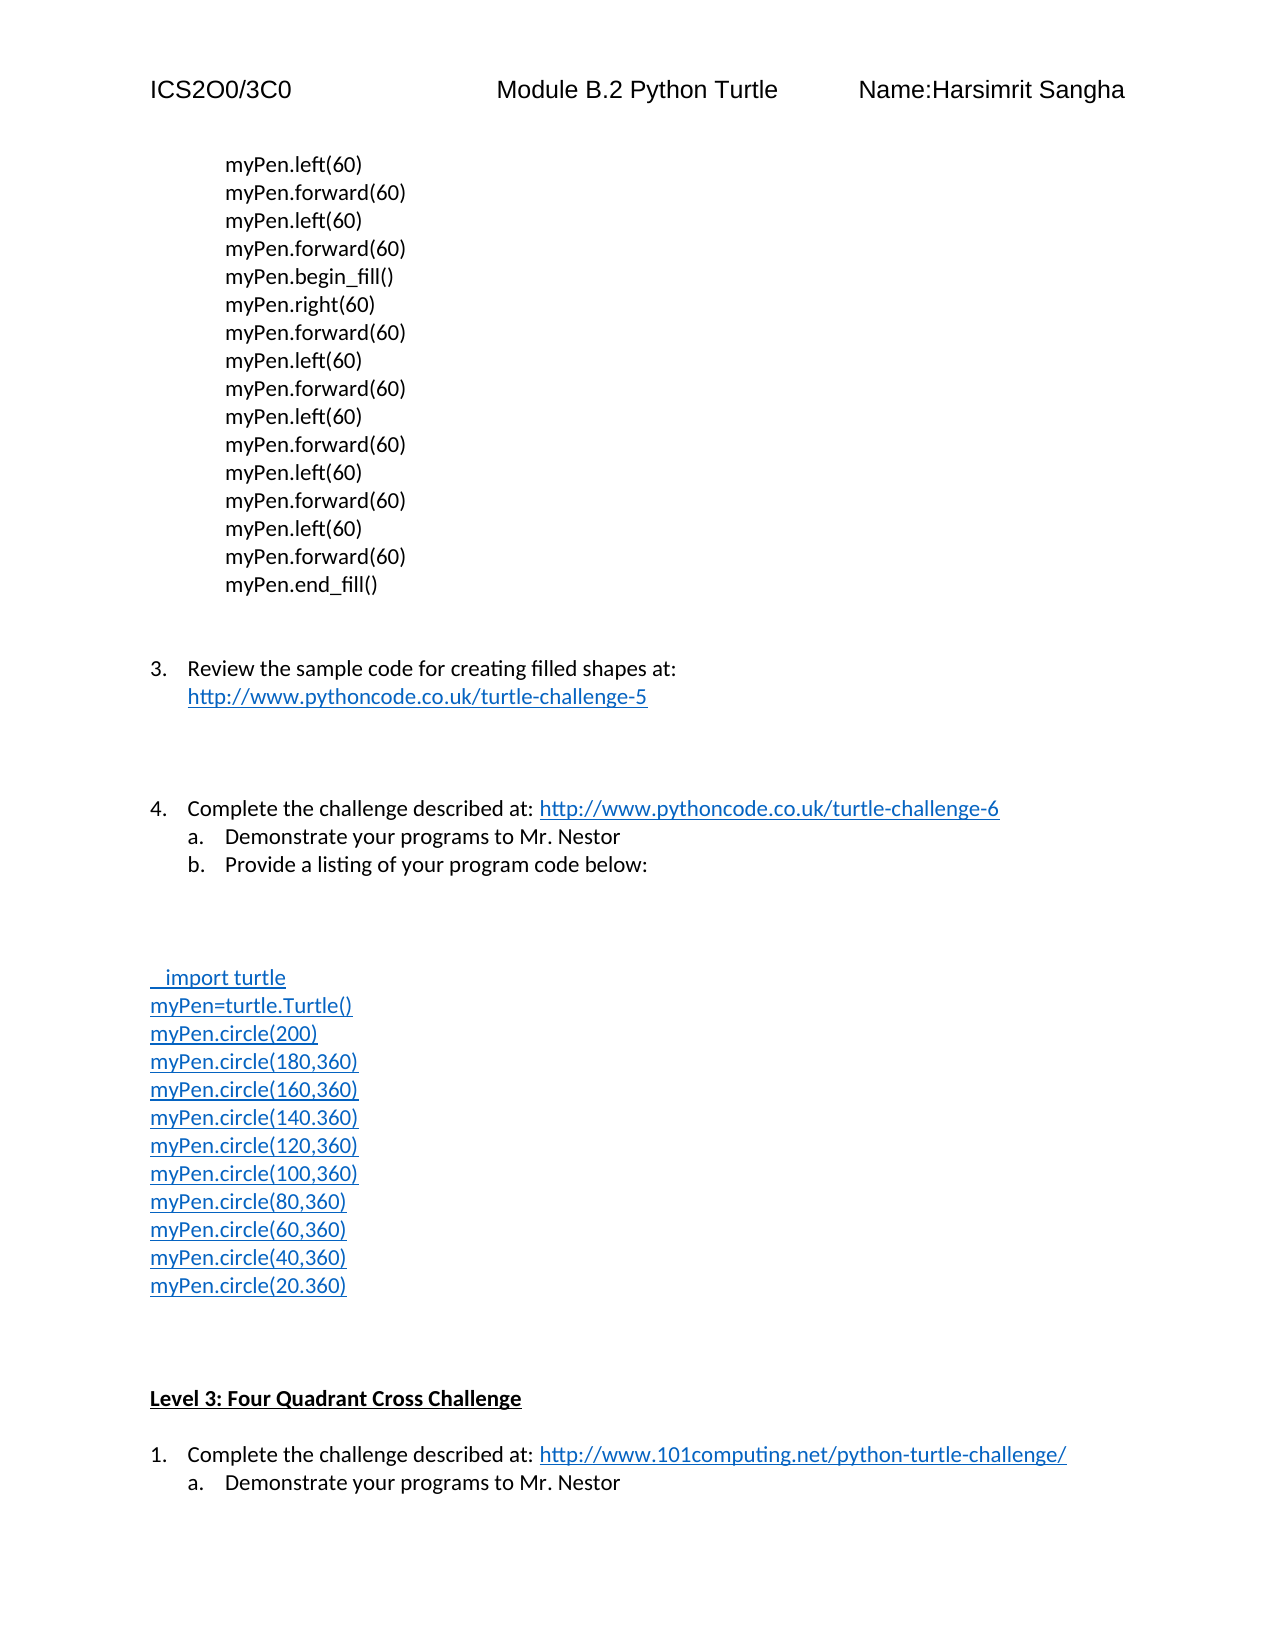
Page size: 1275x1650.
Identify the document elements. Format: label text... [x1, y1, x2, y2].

text myPen.left(60) [225, 458, 1125, 486]
text myPen.forward(60) [225, 374, 1125, 402]
list Complete the challenge described at: http://www.101computing.net/python-turtle-challenge/ [150, 1440, 1125, 1468]
text myPen.circle(20.360) [150, 1272, 1125, 1299]
list Review the sample code for creating filled shapes at: http://www.pythoncode.co.uk/turtle-challenge-5 [150, 654, 1125, 710]
text myPen.circle(60,360) [150, 1216, 1125, 1243]
text myPen.left(60) [225, 514, 1125, 542]
text Level 3: Four Quadrant Cross Challenge [150, 1384, 1125, 1412]
text myPen.right(60) [225, 290, 1125, 318]
text myPen.circle(200) [150, 1019, 1125, 1047]
text myPen.forward(60) [225, 542, 1125, 570]
list Demonstrate your programs to Mr. Nestor [187, 822, 1125, 851]
list Complete the challenge described at: http://www.pythoncode.co.uk/turtle-challenge-6 [150, 794, 1125, 822]
text myPen.circle(100,360) [150, 1159, 1125, 1187]
list Provide a listing of your program code below: [187, 851, 1125, 878]
text myPen.forward(60) [225, 430, 1125, 458]
text myPen.circle(160,360) [150, 1075, 1125, 1103]
text myPen.circle(140.360) [150, 1103, 1125, 1131]
text myPen.circle(180,360) [150, 1047, 1125, 1075]
text myPen.end_fill() [225, 570, 1125, 598]
text myPen.left(60) [225, 402, 1125, 430]
text myPen.begin_fill() [225, 262, 1125, 290]
text myPen.forward(60) [225, 318, 1125, 346]
text myPen.circle(120,360) [150, 1131, 1125, 1159]
list Demonstrate your programs to Mr. Nestor [187, 1468, 1125, 1496]
text myPen.forward(60) [225, 234, 1125, 262]
text import turtle [150, 963, 1125, 991]
text myPen=turtle.Turtle() [150, 991, 1125, 1019]
text myPen.left(60) [225, 346, 1125, 374]
text myPen.forward(60) [225, 486, 1125, 514]
text myPen.left(60) [225, 150, 1125, 178]
text myPen.forward(60) [225, 178, 1125, 206]
text myPen.circle(40,360) [150, 1243, 1125, 1272]
text myPen.circle(80,360) [150, 1187, 1125, 1216]
text myPen.left(60) [225, 206, 1125, 234]
